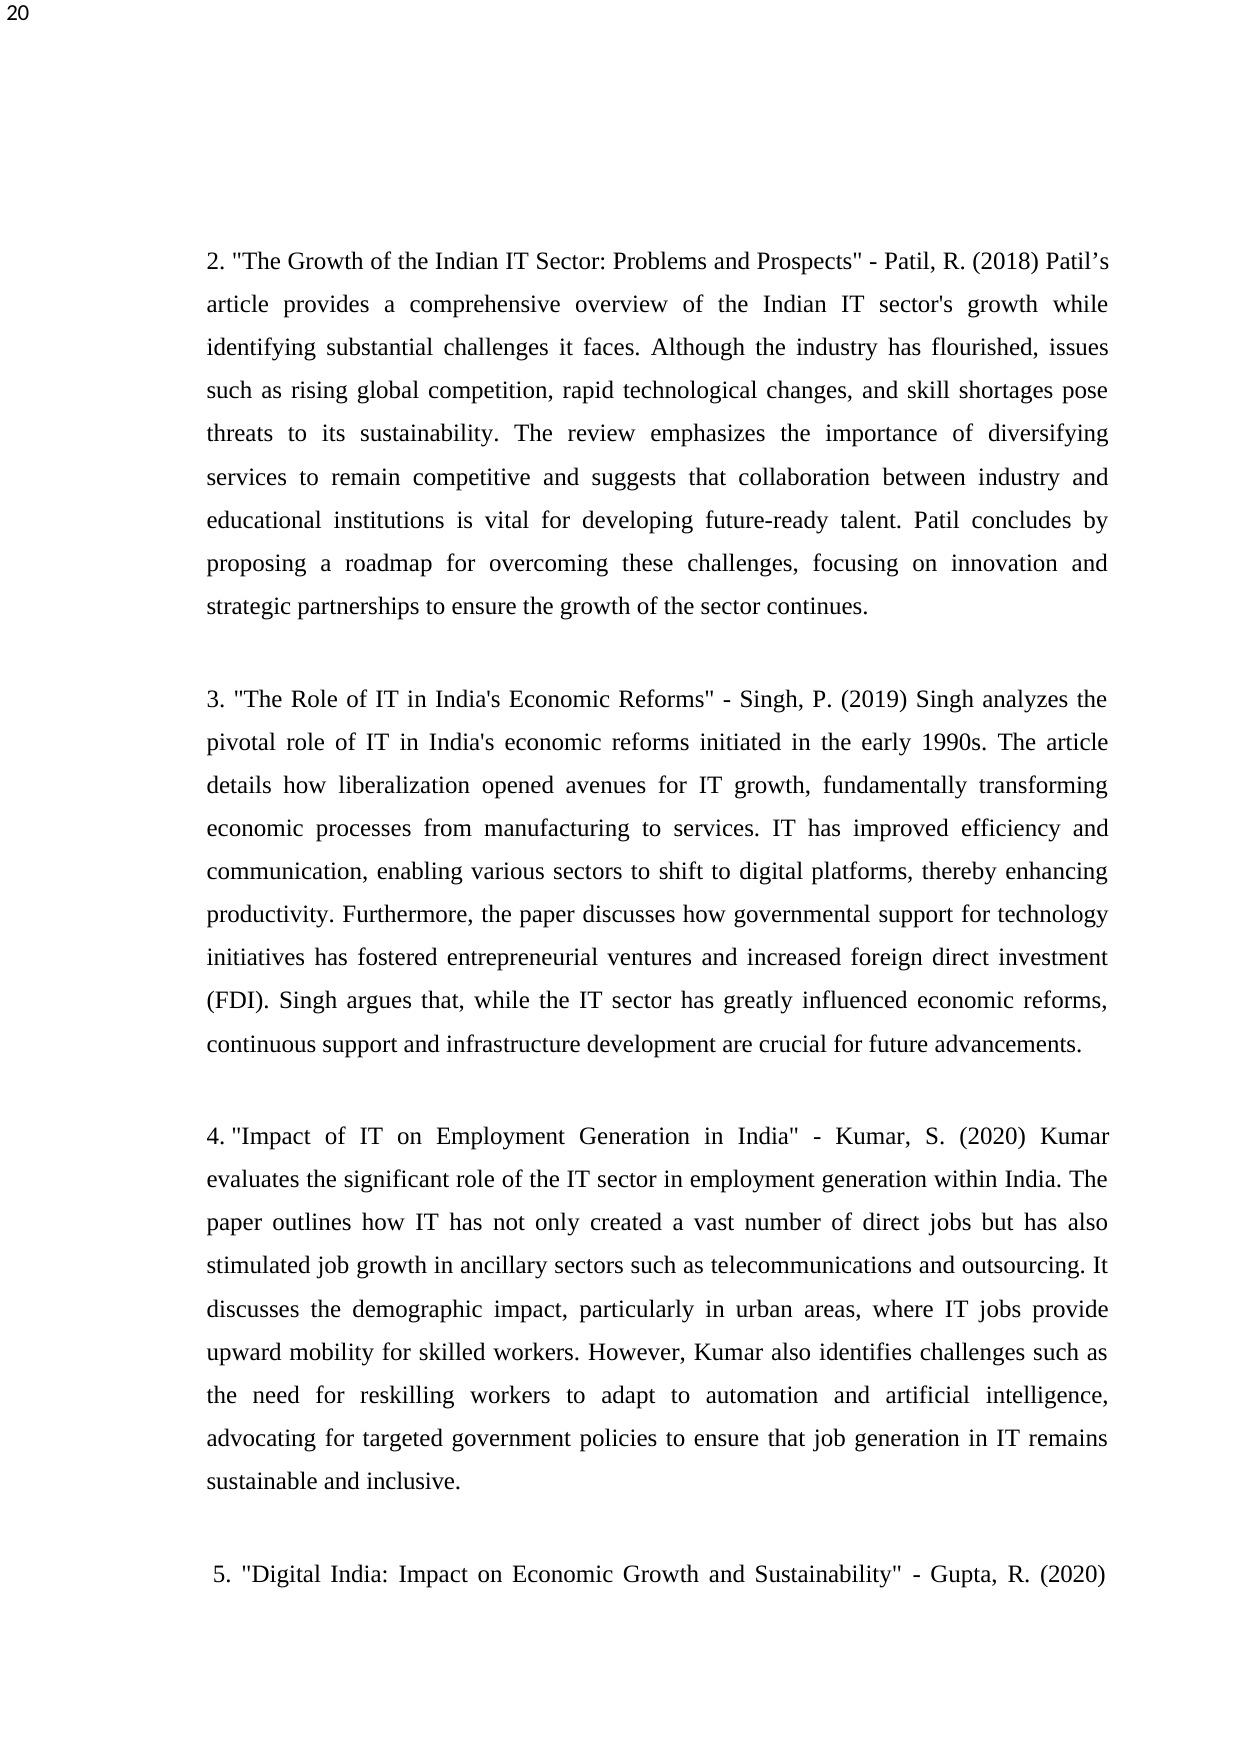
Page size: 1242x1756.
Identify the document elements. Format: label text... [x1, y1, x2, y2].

list "The Growth of the Indian IT Sector: Problems and Prospects" - Patil, R. (2018) Patil’s article provides a comprehensive overview of the Indian IT sector's growth while identifying substantial challenges it faces. Although the industry has flourished, issues such as rising global competition, rapid technological changes, and skill shortages pose threats to its sustainability. The review emphasizes the importance of diversifying services to remain competitive and suggests that collaboration between industry and educational institutions is vital for developing future-ready talent. Patil concludes by proposing a roadmap for overcoming these challenges, focusing on innovation and strategic partnerships to ensure the growth of the sector continues. [206, 246, 1109, 620]
list "Impact of IT on Employment Generation in India" - Kumar, S. (2020) Kumar evaluates the significant role of the IT sector in employment generation within India. The paper outlines how IT has not only created a vast number of direct jobs but has also stimulated job growth in ancillary sectors such as telecommunications and outsourcing. It discusses the demographic impact, particularly in urban areas, where IT jobs provide upward mobility for skilled workers. However, Kumar also identifies challenges such as the need for reskilling workers to adapt to automation and artificial intelligence, advocating for targeted government policies to ensure that job generation in IT remains sustainable and inclusive. [206, 1121, 1109, 1495]
list "Digital India: Impact on Economic Growth and Sustainability" - Gupta, R. (2020) [213, 1559, 1183, 1588]
list "The Role of IT in India's Economic Reforms" - Singh, P. (2019) Singh analyzes the pivotal role of IT in India's economic reforms initiated in the early 1990s. The article details how liberalization opened avenues for IT growth, fundamentally transforming economic processes from manufacturing to services. IT has improved efficiency and communication, enabling various sectors to shift to digital platforms, thereby enhancing productivity. Furthermore, the paper discusses how governmental support for technology initiatives has fostered entrepreneurial ventures and increased foreign direct investment (FDI). Singh argues that, while the IT sector has greatly influenced economic reforms, continuous support and infrastructure development are crucial for future advancements. [206, 684, 1109, 1057]
